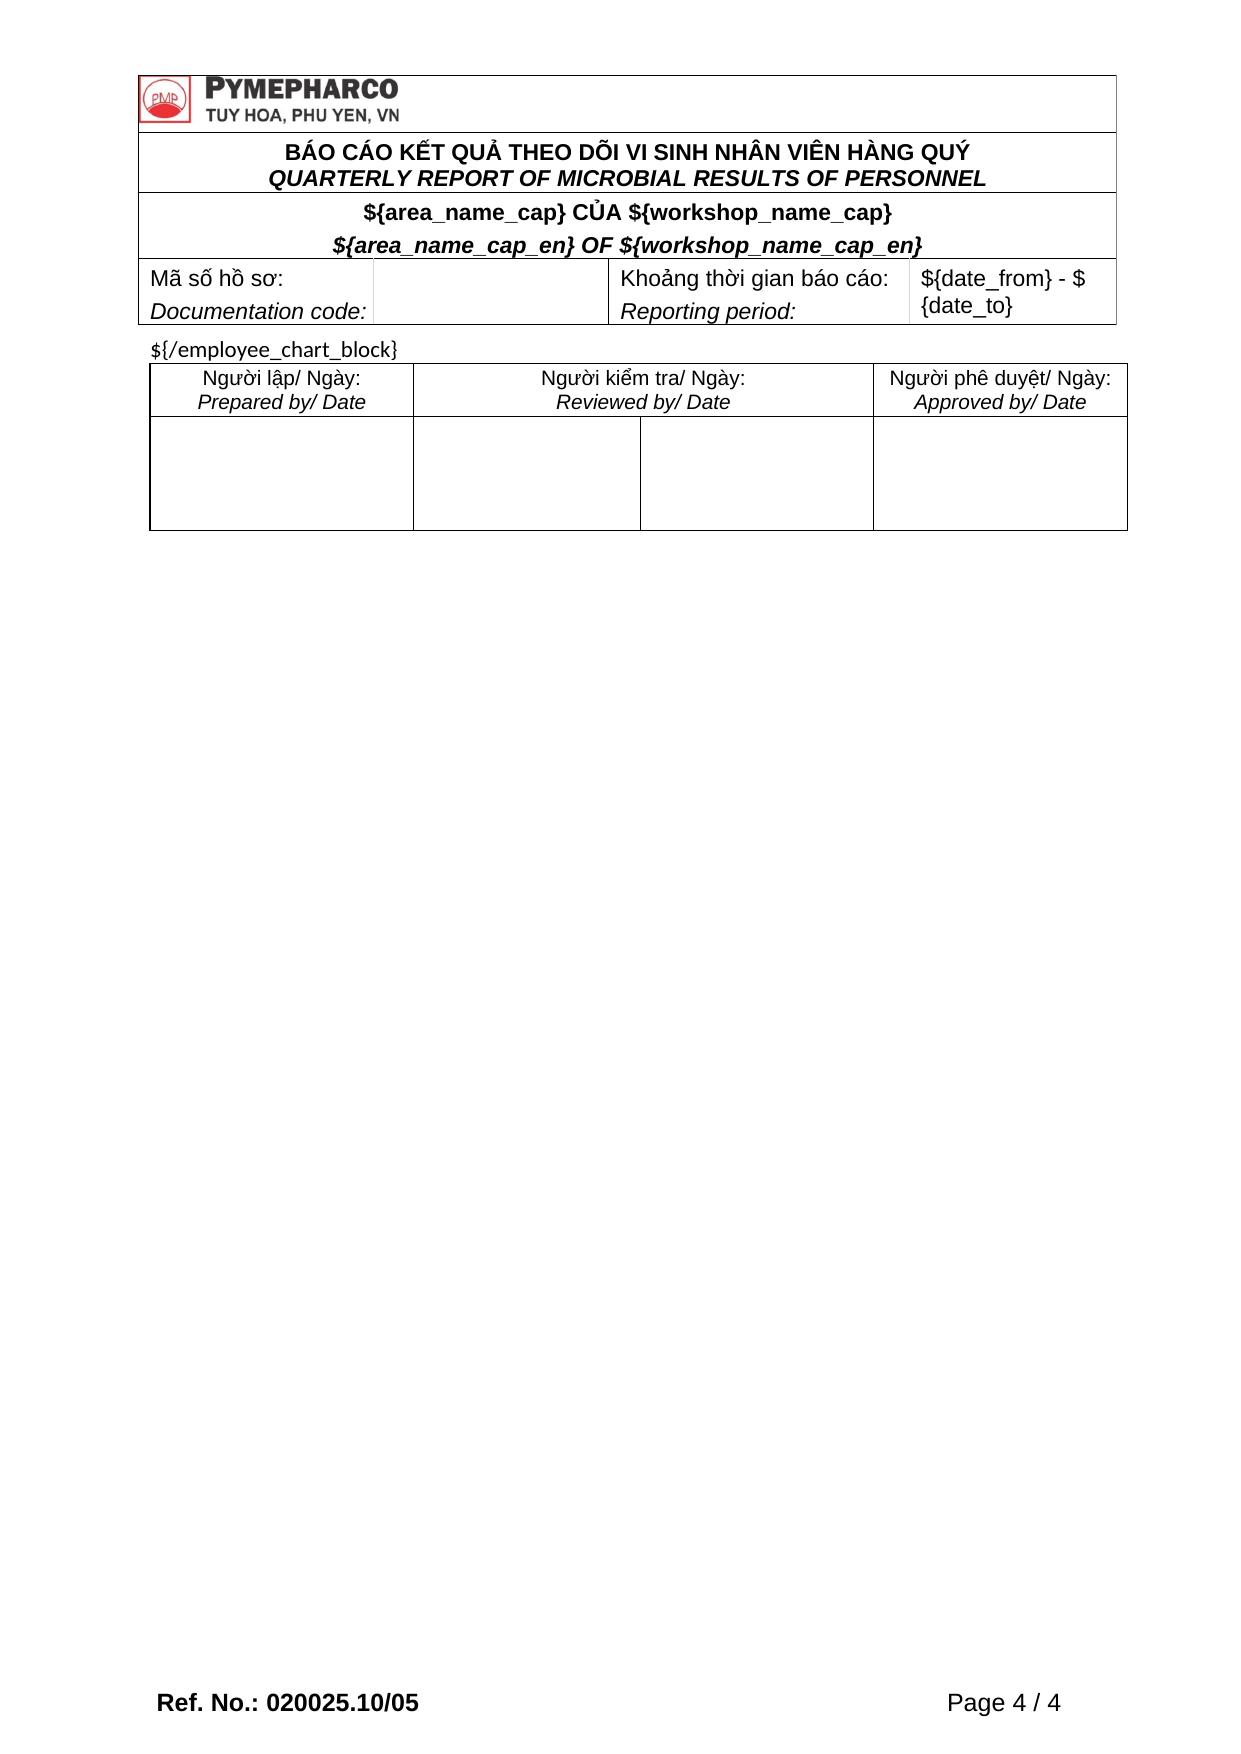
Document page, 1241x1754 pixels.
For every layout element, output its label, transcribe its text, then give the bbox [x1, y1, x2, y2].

table_cell [874, 417, 1127, 529]
table_cell [414, 417, 640, 529]
table_cell [151, 417, 413, 529]
picture [139, 76, 399, 124]
text ${/employee_chart_block} [150, 335, 1128, 363]
table_cell [641, 417, 873, 529]
table_header Người phê duyệt/ Ngày: Approved by/ Date [874, 364, 1127, 416]
table_header Người kiểm tra/ Ngày: Reviewed by/ Date [414, 364, 873, 416]
table_header Người lập/ Ngày: Prepared by/ Date [151, 364, 413, 416]
